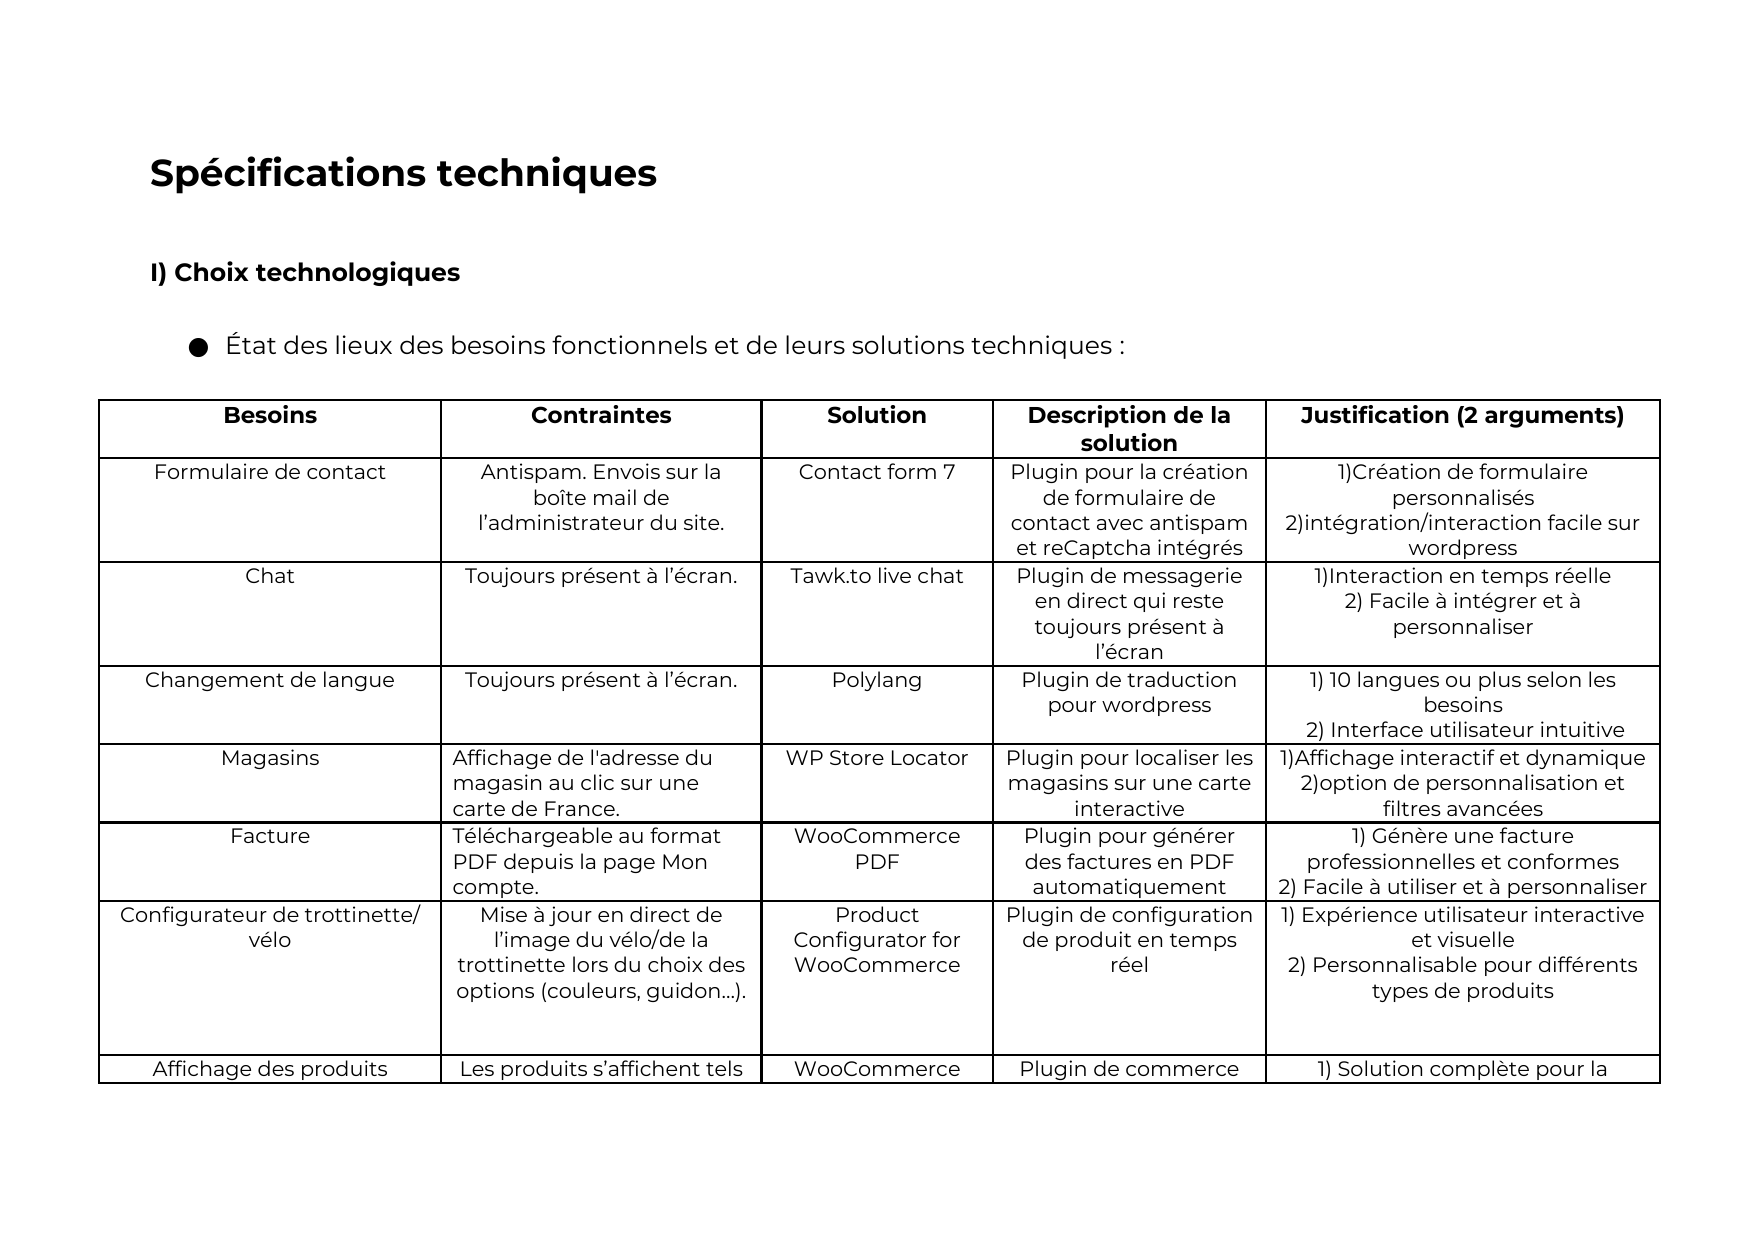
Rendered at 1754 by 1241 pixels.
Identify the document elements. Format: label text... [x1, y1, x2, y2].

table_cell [994, 1056, 1265, 1082]
table_cell Affichage de l'adresse du magasin au clic sur une carte de France. [442, 745, 760, 821]
table_cell WooCommerce [763, 1056, 992, 1082]
table_cell Formulaire de contact [100, 459, 440, 561]
table_cell Polylang [763, 667, 992, 743]
table_cell Tawk.to live chat [763, 563, 992, 665]
table_cell Configurateur de trottinette/ vélo [100, 902, 440, 1054]
table_cell 1) Expérience utilisateur interactive et visuelle 2) Personnalisable pour différents types de produits [1267, 902, 1659, 1054]
table_header Contraintes [442, 401, 760, 457]
table_cell WP Store Locator [763, 745, 992, 821]
table_header Besoins [100, 401, 440, 457]
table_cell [1267, 1056, 1659, 1082]
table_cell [442, 1056, 760, 1082]
table_cell Téléchargeable au format PDF depuis la page Mon compte. [442, 824, 760, 900]
table_cell Magasins [100, 745, 440, 821]
table_cell Toujours présent à l’écran. [442, 667, 760, 743]
table_cell Plugin de messagerie en direct qui reste toujours présent à l’écran [994, 563, 1265, 665]
table_header Solution [763, 401, 992, 457]
table_cell Mise à jour en direct de l’image du vélo/de la trottinette lors du choix des options (couleurs, guidon…). [442, 902, 760, 1054]
table_cell Product Configurator for WooCommerce [763, 902, 992, 1054]
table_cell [100, 1056, 440, 1082]
table_cell Changement de langue [100, 667, 440, 743]
table_cell Contact form 7 [763, 459, 992, 561]
table_cell Facture [100, 824, 440, 900]
table_cell 1) 10 langues ou plus selon les besoins 2) Interface utilisateur intuitive [1267, 667, 1659, 743]
text Spécifications techniques [150, 150, 1604, 196]
table_cell Antispam. Envois sur la boîte mail de l’administrateur du site. [442, 459, 760, 561]
table_cell 1)Création de formulaire personnalisés 2)intégration/interaction facile sur wordpress [1267, 459, 1659, 561]
table_cell Chat [100, 563, 440, 665]
table_cell Plugin pour localiser les magasins sur une carte interactive [994, 745, 1265, 821]
table_cell 1)Interaction en temps réelle 2) Facile à intégrer et à personnaliser [1267, 563, 1659, 665]
table_cell 1) Génère une facture professionnelles et conformes 2) Facile à utiliser et à personnaliser [1267, 824, 1659, 900]
table_cell 1)Affichage interactif et dynamique 2)option de personnalisation et filtres avancées [1267, 745, 1659, 821]
table_cell Plugin de traduction pour wordpress [994, 667, 1265, 743]
table_cell Plugin pour la création de formulaire de contact avec antispam et reCaptcha intégrés [994, 459, 1265, 561]
list État des lieux des besoins fonctionnels et de leurs solutions techniques : [187, 318, 1604, 369]
table_header Justification (2 arguments) [1267, 401, 1659, 457]
table_cell Toujours présent à l’écran. [442, 563, 760, 665]
text I) Choix technologiques [150, 257, 1604, 287]
table_header Description de la solution [994, 401, 1265, 457]
table_cell Plugin pour générer des factures en PDF automatiquement [994, 824, 1265, 900]
table_cell WooCommerce PDF [763, 824, 992, 900]
table_cell Plugin de configuration de produit en temps réel [994, 902, 1265, 1054]
